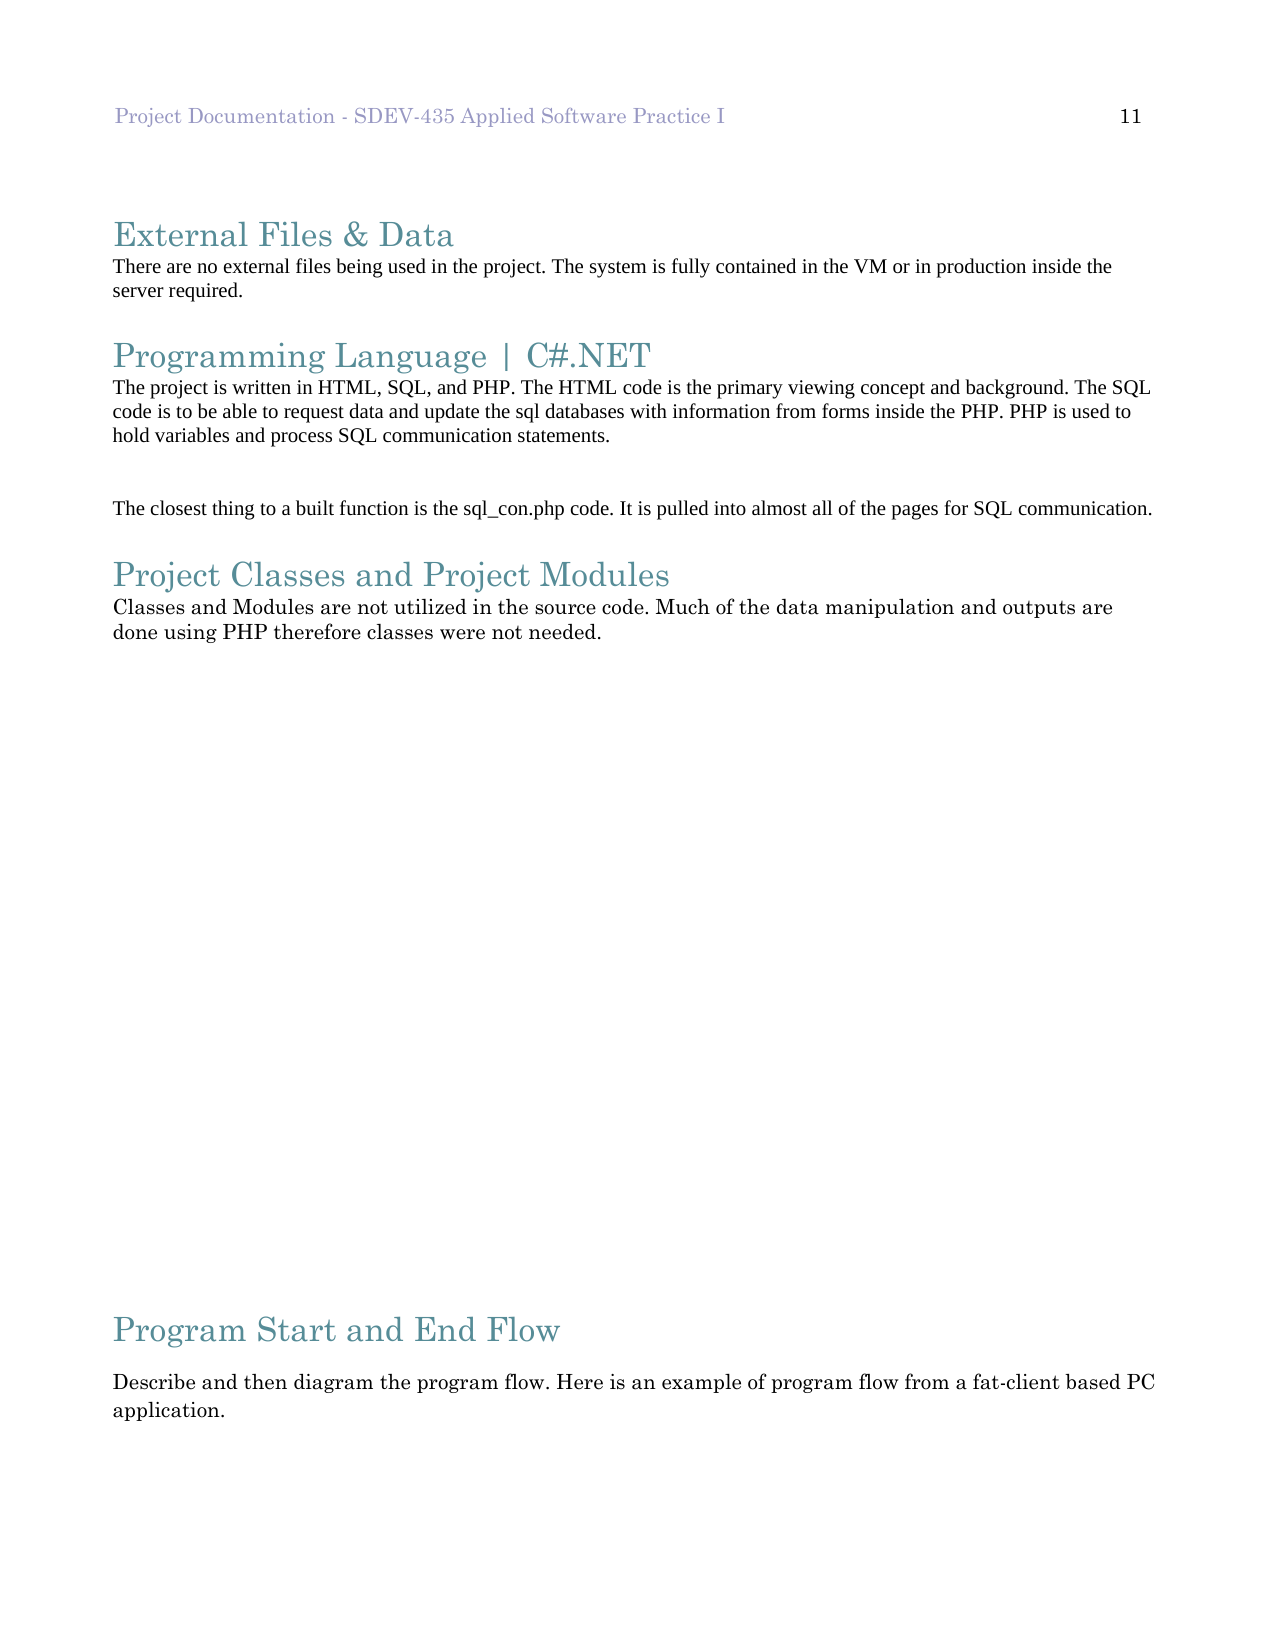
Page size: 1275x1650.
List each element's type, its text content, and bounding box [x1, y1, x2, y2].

text Programming Language | C#.NET [112, 335, 1162, 375]
text Classes and Modules are not utilized in the source code. Much of the data manipulation and outputs are done using PHP therefore classes were not needed. [112, 594, 1162, 644]
text Describe and then diagram the program flow. Here is an example of program flow from a fat-client based PC application. [112, 1369, 1162, 1422]
text Project Classes and Project Modules [112, 554, 1162, 594]
text The project is written in HTML, SQL, and PHP. The HTML code is the primary viewing concept and background. The SQL code is to be able to request data and update the sql databases with information from forms inside the PHP. PHP is used to hold variables and process SQL communication statements. [112, 375, 1162, 447]
text External Files & Data [112, 213, 1162, 253]
text There are no external files being used in the project. The system is fully contained in the VM or in production inside the server required. [112, 253, 1162, 302]
text The closest thing to a built function is the sql_con.php code. It is pulled into almost all of the pages for SQL communication. [112, 496, 1162, 520]
text Program Start and End Flow [112, 1308, 1162, 1348]
